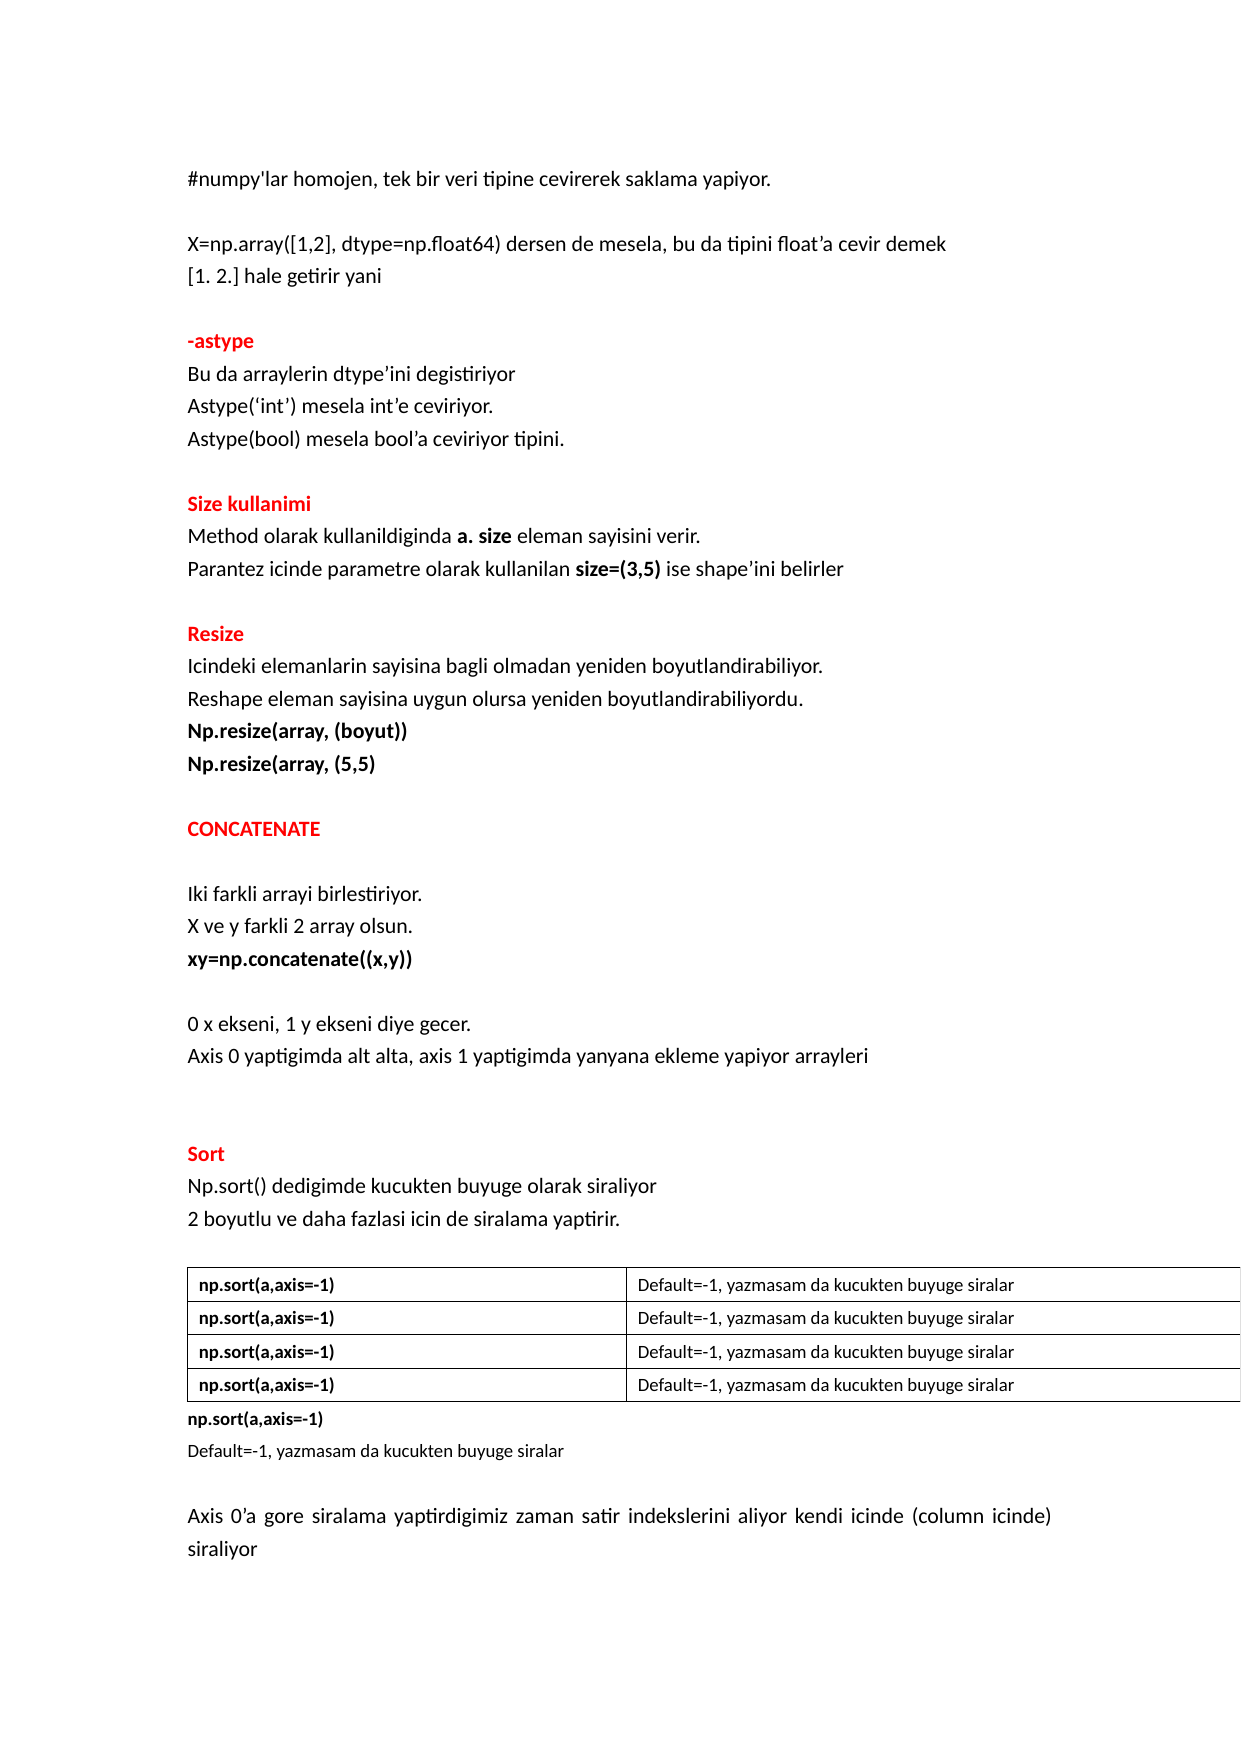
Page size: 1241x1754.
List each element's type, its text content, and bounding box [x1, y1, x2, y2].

text Reshape eleman sayisina uygun olursa yeniden boyutlandirabiliyordu. [187, 682, 1053, 714]
text Resize [187, 617, 1053, 649]
table_cell Default=-1, yazmasam da kucukten buyuge siralar [627, 1369, 1240, 1401]
text Astype(‘int’) mesela int’e ceviriyor. [187, 389, 1053, 422]
table_header np.sort(a,axis=-1) [188, 1268, 626, 1301]
table_header Default=-1, yazmasam da kucukten buyuge siralar [627, 1268, 1240, 1301]
list Np.sort() dedigimde kucukten buyuge olarak siraliyor [187, 1169, 1053, 1202]
text Icindeki elemanlarin sayisina bagli olmadan yeniden boyutlandirabiliyor. [187, 649, 1053, 682]
table_cell Default=-1, yazmasam da kucukten buyuge siralar [627, 1335, 1240, 1368]
text -astype [187, 324, 1053, 357]
list np.sort(a,axis=-1) [187, 1402, 1053, 1435]
text 0 x ekseni, 1 y ekseni diye gecer. [187, 1007, 1053, 1039]
text Parantez icinde parametre olarak kullanilan size=(3,5) ise shape’ini belirler [187, 552, 1053, 584]
text X ve y farkli 2 array olsun. [187, 909, 1053, 942]
text Astype(bool) mesela bool’a ceviriyor tipini. [187, 422, 1053, 454]
text CONCATENATE [187, 812, 1053, 844]
table_cell np.sort(a,axis=-1) [188, 1369, 626, 1401]
table_cell np.sort(a,axis=-1) [188, 1335, 626, 1368]
list Default=-1, yazmasam da kucukten buyuge siralar [187, 1435, 1053, 1467]
list 2 boyutlu ve daha fazlasi icin de siralama yaptirir. [187, 1202, 1053, 1234]
text Method olarak kullanildiginda a. size eleman sayisini verir. [187, 519, 1053, 552]
list 2.] hale getirir yani [187, 259, 1053, 292]
text Bu da arraylerin dtype’ini degistiriyor [187, 357, 1053, 389]
text Size kullanimi [187, 487, 1053, 519]
text X=np.array([1,2], dtype=np.float64) dersen de mesela, bu da tipini float’a cevir demek [187, 227, 1053, 259]
table_cell Default=-1, yazmasam da kucukten buyuge siralar [627, 1302, 1240, 1334]
text Np.resize(array, (boyut)) [187, 714, 1053, 747]
text Np.resize(array, (5,5) [187, 747, 1053, 779]
text #numpy'lar homojen, tek bir veri tipine cevirerek saklama yapiyor. [187, 162, 1053, 194]
list Sort [187, 1137, 1053, 1169]
text Axis 0 yaptigimda alt alta, axis 1 yaptigimda yanyana ekleme yapiyor arrayleri [187, 1039, 1053, 1072]
text Iki farkli arrayi birlestiriyor. [187, 877, 1053, 909]
text xy=np.concatenate((x,y)) [187, 942, 1053, 974]
list Axis 0’a gore siralama yaptirdigimiz zaman satir indekslerini aliyor kendi icinde (column icinde) siraliyor [187, 1500, 1053, 1565]
table_cell np.sort(a,axis=-1) [188, 1302, 626, 1334]
